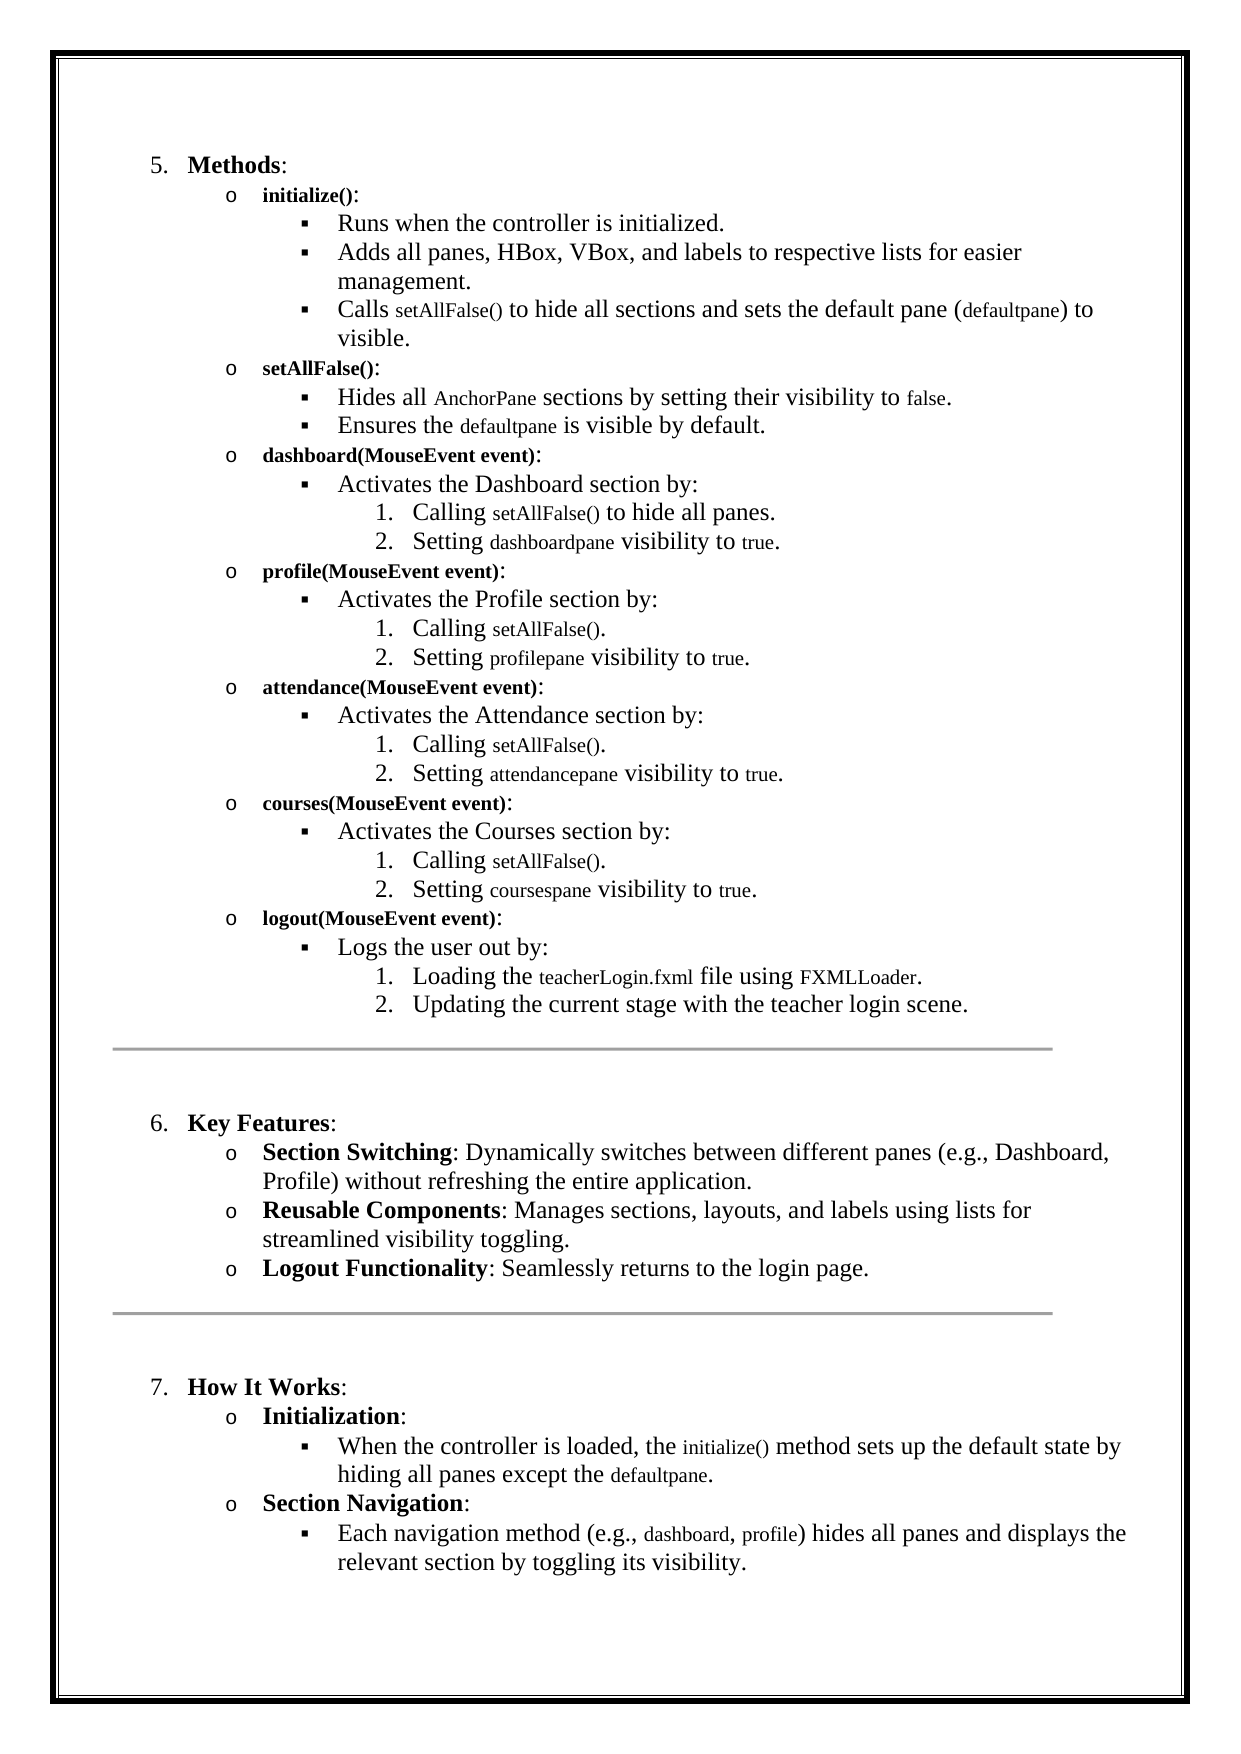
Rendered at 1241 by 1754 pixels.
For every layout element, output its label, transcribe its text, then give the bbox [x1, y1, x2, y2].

list Activates the Dashboard section by: [300, 469, 1128, 497]
list Reusable Components: Manages sections, layouts, and labels using lists for streamlined visibility toggling. [225, 1195, 1128, 1253]
list attendance(MouseEvent event): [225, 671, 1128, 700]
list Calling setAllFalse() to hide all panes. [375, 497, 1128, 526]
list How It Works: [150, 1372, 1128, 1401]
list Initialization: [225, 1401, 1128, 1431]
list Activates the Attendance section by: [300, 700, 1128, 729]
list Calling setAllFalse(). [375, 613, 1128, 642]
list profile(MouseEvent event): [225, 555, 1128, 584]
list Methods: [150, 150, 1128, 179]
list Calling setAllFalse(). [375, 845, 1128, 874]
list Ensures the defaultpane is visible by default. [300, 410, 1128, 439]
list Runs when the controller is initialized. [300, 208, 1128, 237]
list courses(MouseEvent event): [225, 787, 1128, 816]
list Logs the user out by: [300, 932, 1128, 961]
list Setting coursespane visibility to true. [375, 874, 1128, 902]
list dashboard(MouseEvent event): [225, 439, 1128, 469]
list Adds all panes, HBox, VBox, and labels to respective lists for easier management. [300, 237, 1128, 294]
list Updating the current stage with the teacher login scene. [375, 989, 1128, 1018]
list Activates the Profile section by: [300, 584, 1128, 613]
list Setting profilepane visibility to true. [375, 642, 1128, 671]
list Each navigation method (e.g., dashboard, profile) hides all panes and displays the relevant section by toggling its visibility. [300, 1518, 1128, 1575]
list Hides all AnchorPane sections by setting their visibility to false. [300, 382, 1128, 410]
list When the controller is loaded, the initialize() method sets up the default state by hiding all panes except the defaultpane. [300, 1431, 1128, 1488]
list Setting attendancepane visibility to true. [375, 758, 1128, 787]
list Logout Functionality: Seamlessly returns to the login page. [225, 1253, 1128, 1283]
list Loading the teacherLogin.fxml file using FXMLLoader. [375, 961, 1128, 989]
list logout(MouseEvent event): [225, 902, 1128, 932]
list Section Switching: Dynamically switches between different panes (e.g., Dashboard, Profile) without refreshing the entire application. [225, 1137, 1128, 1195]
list initialize(): [225, 179, 1128, 208]
list Setting dashboardpane visibility to true. [375, 526, 1128, 555]
list Key Features: [150, 1108, 1128, 1137]
list Activates the Courses section by: [300, 816, 1128, 845]
list Section Navigation: [225, 1488, 1128, 1518]
list Calling setAllFalse(). [375, 729, 1128, 758]
list setAllFalse(): [225, 352, 1128, 382]
list Calls setAllFalse() to hide all sections and sets the default pane (defaultpane) to visible. [300, 294, 1128, 352]
